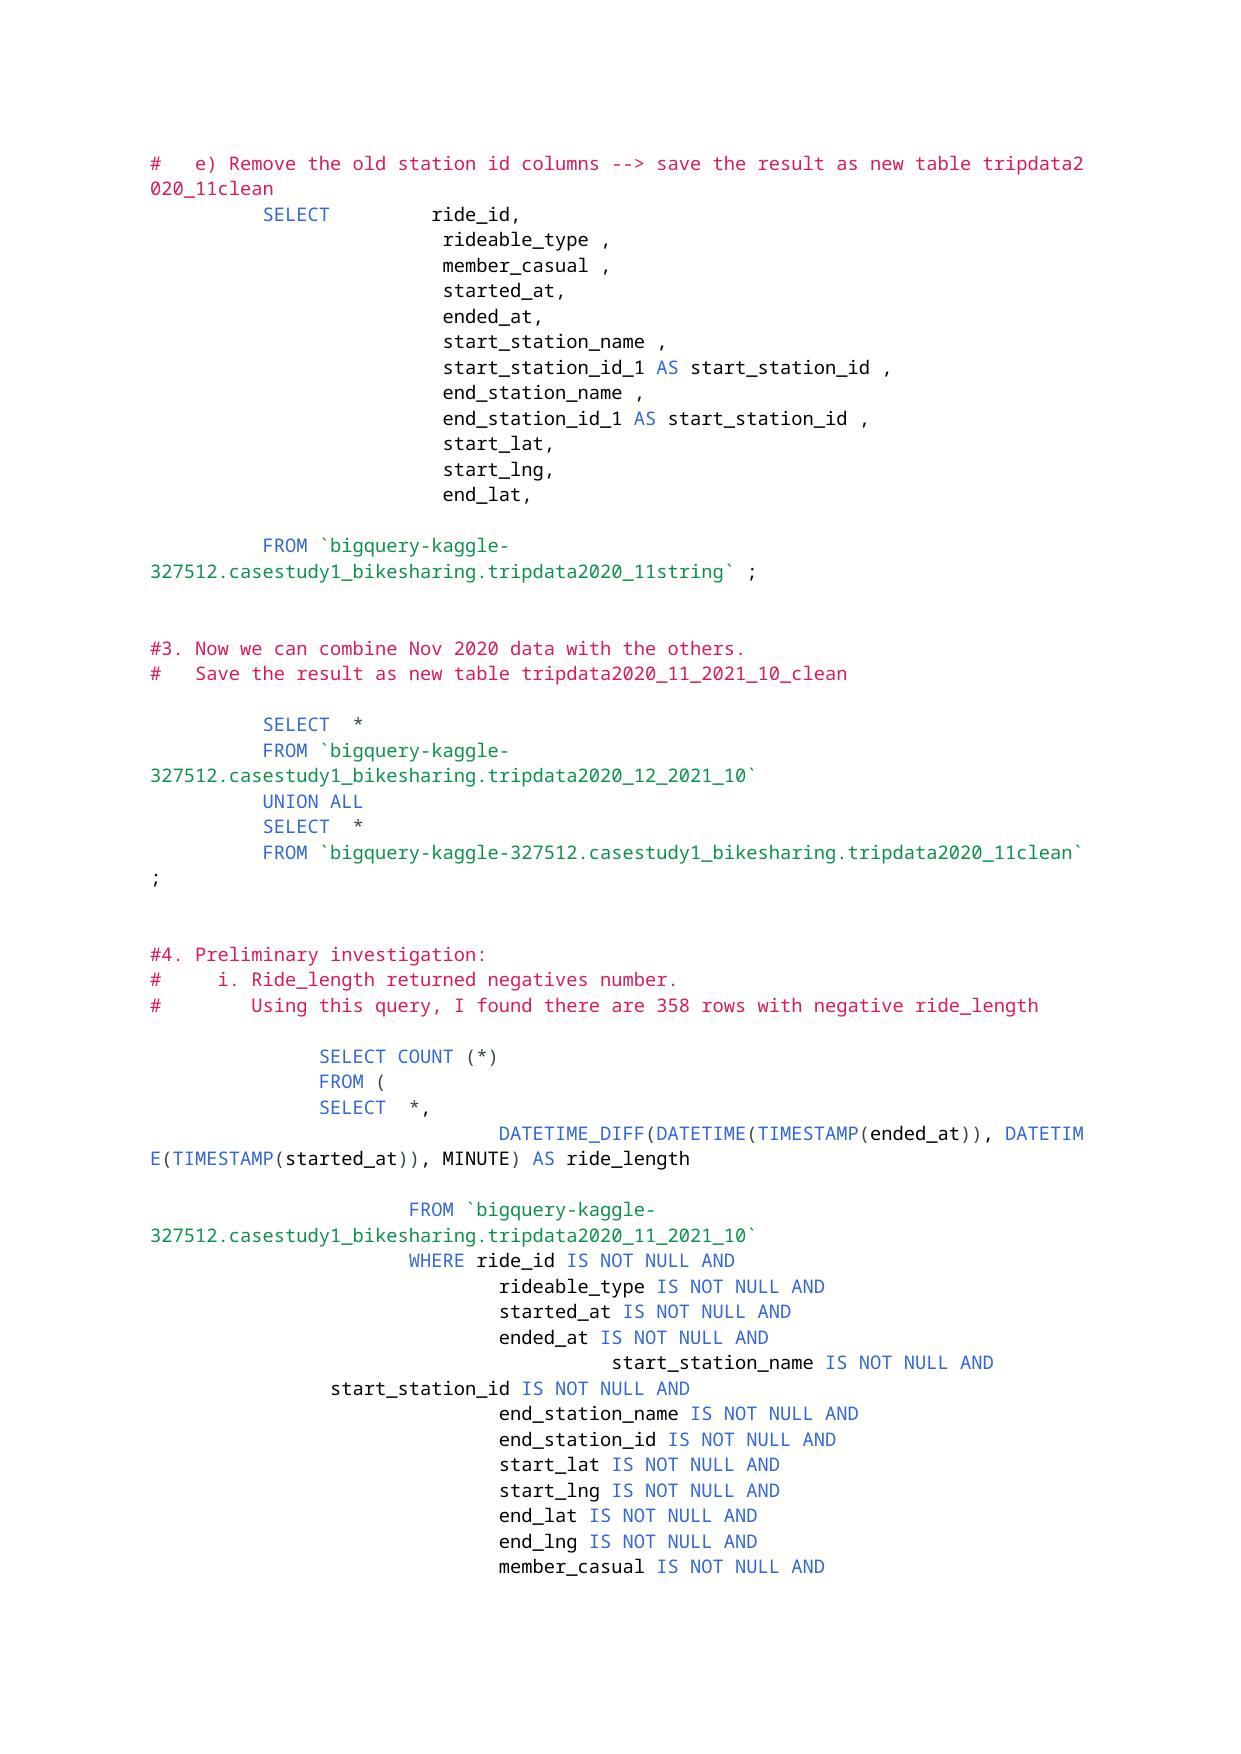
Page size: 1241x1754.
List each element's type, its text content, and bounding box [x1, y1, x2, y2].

text rideable_type IS NOT NULL AND [150, 1273, 1090, 1298]
text start_station_id IS NOT NULL AND [150, 1375, 1090, 1401]
text FROM `bigquery-kaggle-327512.casestudy1_bikesharing.tripdata2020_11string` ; [150, 533, 1090, 584]
text FROM `bigquery-kaggle-327512.casestudy1_bikesharing.tripdata2020_11_2021_10` [150, 1196, 1090, 1247]
text start_lat, [150, 431, 1090, 456]
text WHERE ride_id IS NOT NULL AND [150, 1247, 1090, 1273]
text # Using this query, I found there are 358 rows with negative ride_length [150, 992, 1090, 1018]
text start_station_name IS NOT NULL AND [150, 1349, 1090, 1375]
text ended_at IS NOT NULL AND [150, 1324, 1090, 1349]
text start_station_id_1 AS start_station_id , [150, 354, 1090, 380]
text end_lng IS NOT NULL AND [150, 1528, 1090, 1554]
text start_station_name , [150, 329, 1090, 354]
text # i. Ride_length returned negatives number. [150, 967, 1090, 992]
text end_lat, [150, 482, 1090, 507]
text FROM ( [150, 1069, 1090, 1094]
text ended_at, [150, 303, 1090, 329]
text # Save the result as new table tripdata2020_11_2021_10_clean [150, 660, 1090, 686]
text DATETIME_DIFF(DATETIME(TIMESTAMP(ended_at)), DATETIME(TIMESTAMP(started_at)), MINUTE) AS ride_length [150, 1120, 1090, 1171]
text SELECT COUNT (*) [150, 1043, 1090, 1069]
text end_station_name IS NOT NULL AND [150, 1401, 1090, 1426]
text member_casual IS NOT NULL AND [150, 1554, 1090, 1579]
text start_lat IS NOT NULL AND [150, 1452, 1090, 1477]
text rideable_type , [150, 227, 1090, 252]
text # e) Remove the old station id columns --> save the result as new table tripdata2020_11clean [150, 150, 1090, 201]
text end_station_name , [150, 380, 1090, 405]
text FROM `bigquery-kaggle-327512.casestudy1_bikesharing.tripdata2020_12_2021_10` [150, 737, 1090, 788]
text start_lng, [150, 456, 1090, 482]
text started_at, [150, 278, 1090, 303]
text SELECT * [150, 711, 1090, 737]
text start_lng IS NOT NULL AND [150, 1477, 1090, 1503]
text started_at IS NOT NULL AND [150, 1298, 1090, 1324]
text end_lat IS NOT NULL AND [150, 1503, 1090, 1528]
text SELECT ride_id, [150, 201, 1090, 227]
text SELECT *, [150, 1094, 1090, 1120]
text #3. Now we can combine Nov 2020 data with the others. [150, 635, 1090, 660]
text member_casual , [150, 252, 1090, 278]
text SELECT * [150, 813, 1090, 839]
text FROM `bigquery-kaggle-327512.casestudy1_bikesharing.tripdata2020_11clean` ; [150, 839, 1090, 890]
text UNION ALL [150, 788, 1090, 813]
text #4. Preliminary investigation: [150, 941, 1090, 967]
text end_station_id IS NOT NULL AND [150, 1426, 1090, 1452]
text end_station_id_1 AS start_station_id , [150, 405, 1090, 431]
